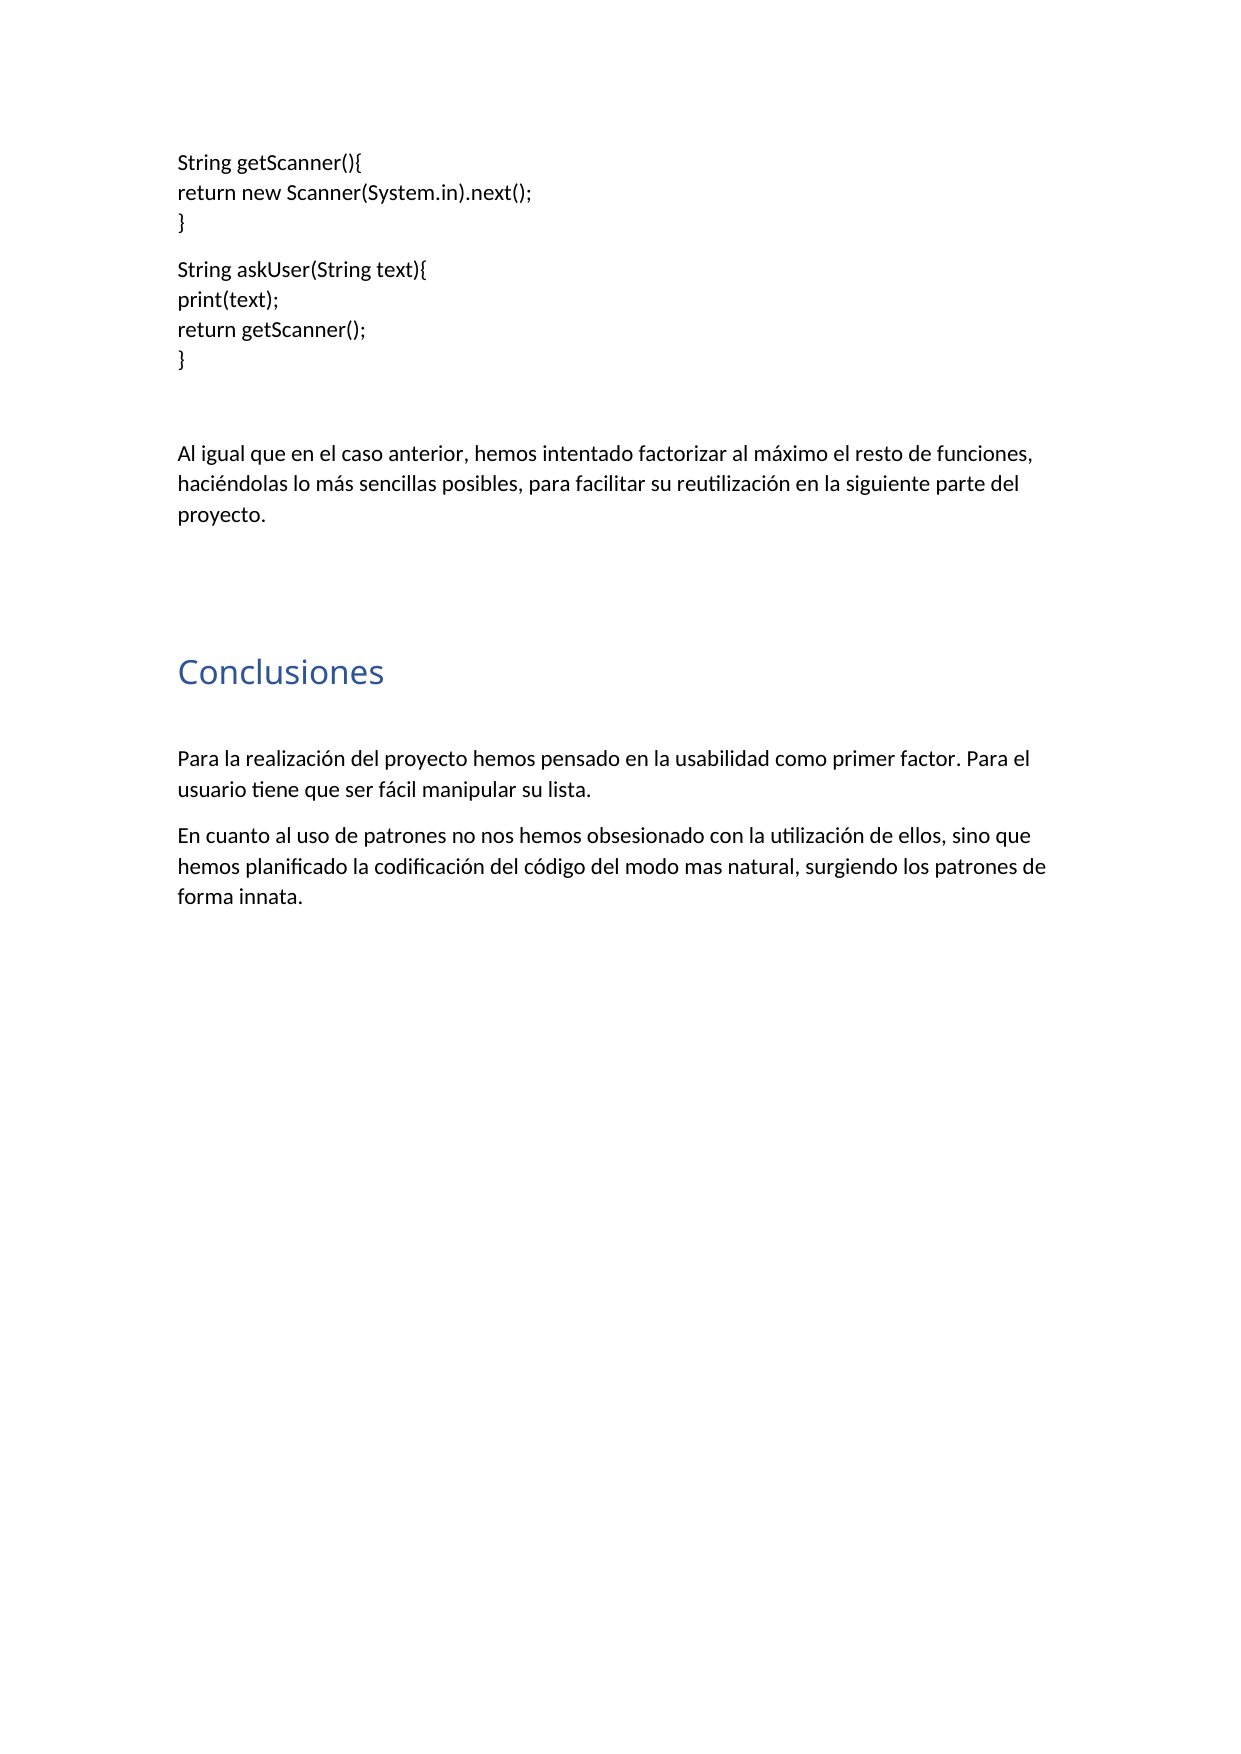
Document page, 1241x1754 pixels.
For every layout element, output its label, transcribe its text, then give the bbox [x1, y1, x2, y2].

subtitle Conclusiones [177, 649, 1063, 694]
text String getScanner(){ return new Scanner(System.in).next(); } [177, 148, 1063, 236]
text Al igual que en el caso anterior, hemos intentado factorizar al máximo el resto de funciones, haciéndolas lo más sencillas posibles, para facilitar su reutilización en la siguiente parte del proyecto. [177, 439, 1063, 528]
text String askUser(String text){ print(text); return getScanner(); } [177, 255, 1063, 373]
text En cuanto al uso de patrones no nos hemos obsesionado con la utilización de ellos, sino que hemos planificado la codificación del código del modo mas natural, surgiendo los patrones de forma innata. [177, 822, 1063, 910]
text Para la realización del proyecto hemos pensado en la usabilidad como primer factor. Para el usuario tiene que ser fácil manipular su lista. [177, 744, 1063, 803]
